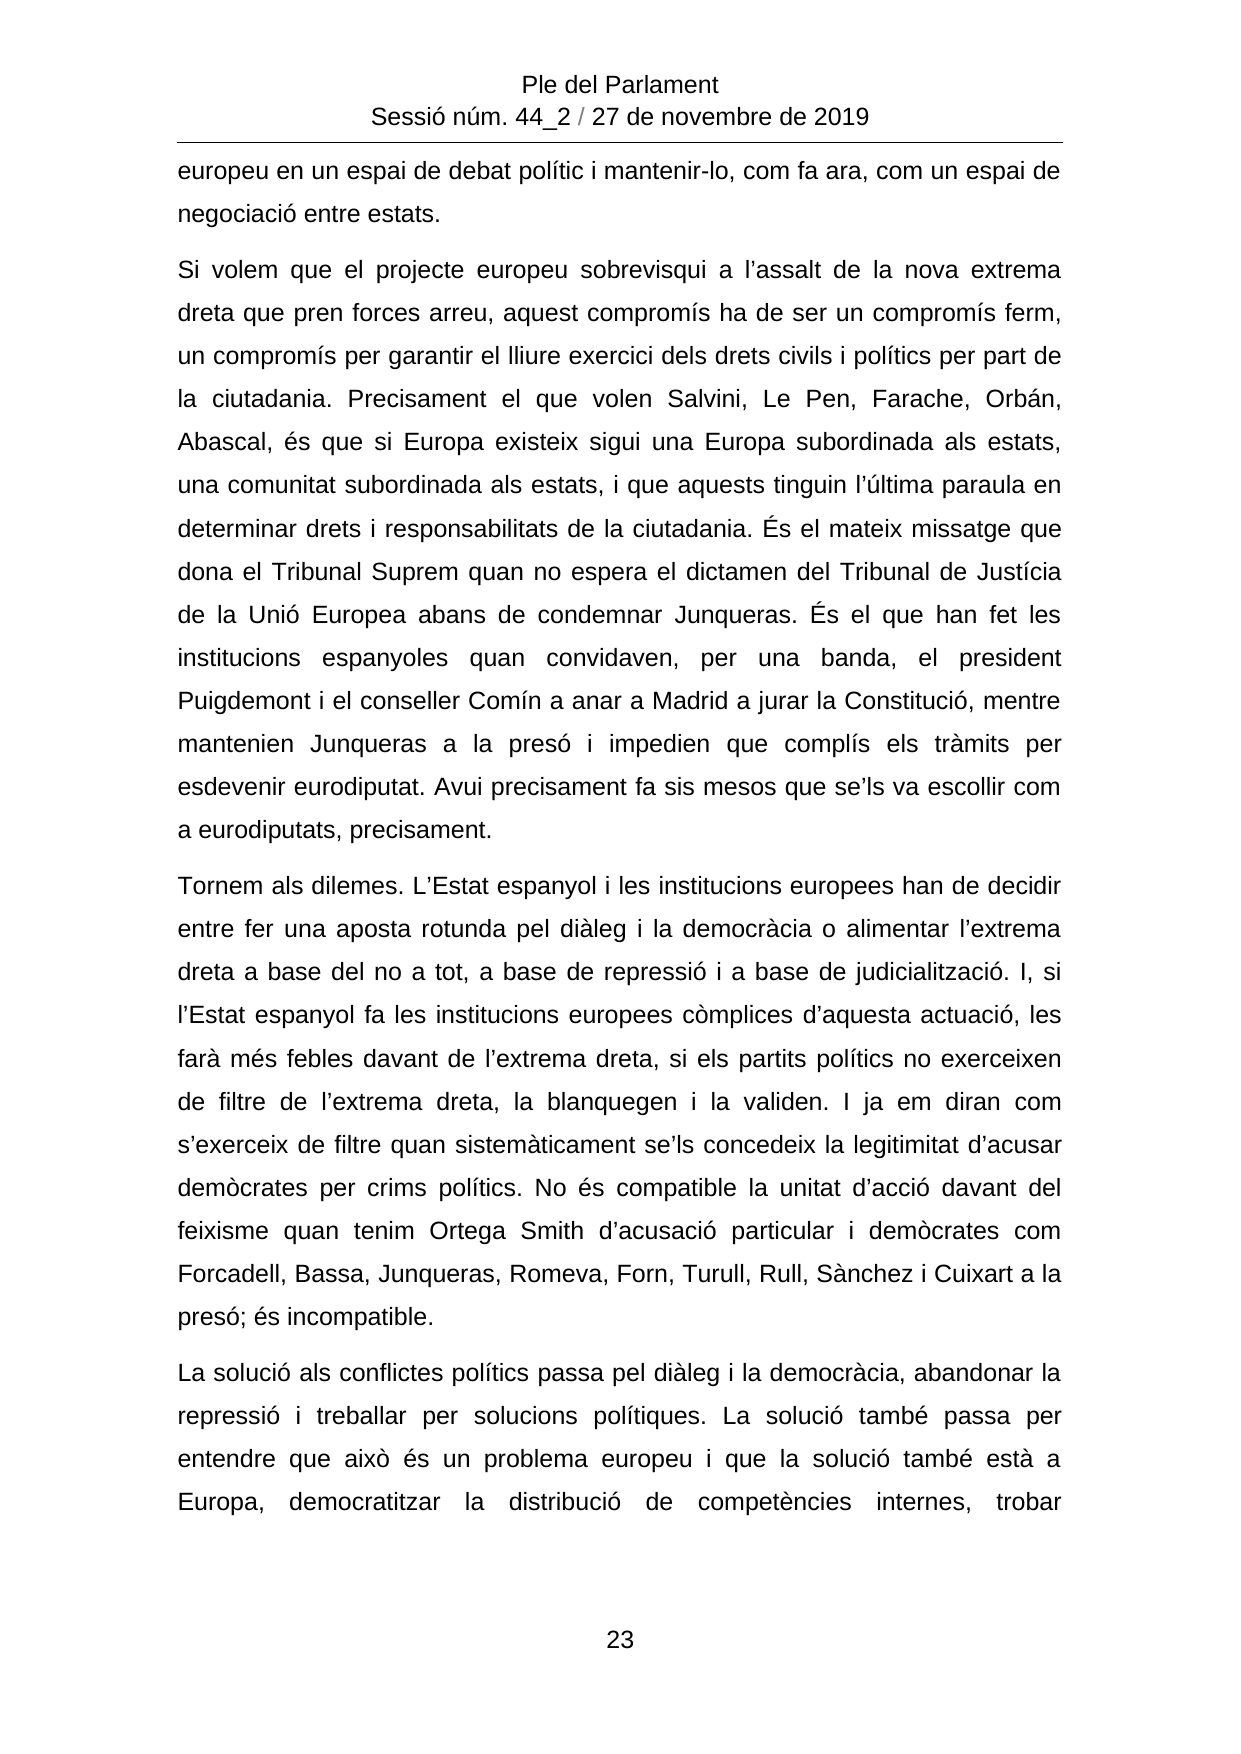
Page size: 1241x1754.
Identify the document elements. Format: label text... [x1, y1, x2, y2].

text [177, 1358, 1063, 1516]
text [177, 156, 1063, 228]
text Tornem als dilemes. L’Estat espanyol i les institucions europees han de decidir entre fer una aposta rotunda pel diàleg i la democràcia o alimentar l’extrema dreta a base del no a tot, a base de repressió i a base de judicialització. I, si l’Estat espanyol fa les institucions europees còmplices d’aquesta actuació, les farà més febles davant de l’extrema dreta, si els partits polítics no exerceixen de filtre de l’extrema dreta, la blanquegen i la validen. I ja em diran com s’exerceix de filtre quan sistemàticament se’ls concedeix la legitimitat d’acusar demòcrates per crims polítics. No és compatible la unitat d’acció davant del feixisme quan tenim Ortega Smith d’acusació particular i demòcrates com Forcadell, Bassa, Junqueras, Romeva, Forn, Turull, Rull, Sànchez i Cuixart a la presó; és incompatible. [177, 871, 1063, 1331]
text Si volem que el projecte europeu sobrevisqui a l’assalt de la nova extrema dreta que pren forces arreu, aquest compromís ha de ser un compromís ferm, un compromís per garantir el lliure exercici dels drets civils i polítics per part de la ciutadania. Precisament el que volen Salvini, Le Pen, Farache, Orbán, Abascal, és que si Europa existeix sigui una Europa subordinada als estats, una comunitat subordinada als estats, i que aquests tinguin l’última paraula en determinar drets i responsabilitats de la ciutadania. És el mateix missatge que dona el Tribunal Suprem quan no espera el dictamen del Tribunal de Justícia de la Unió Europea abans de condemnar Junqueras. És el que han fet les institucions espanyoles quan convidaven, per una banda, el president Puigdemont i el conseller Comín a anar a Madrid a jurar la Constitució, mentre mantenien Junqueras a la presó i impedien que complís els tràmits per esdevenir eurodiputat. Avui precisament fa sis mesos que se’ls va escollir com a eurodiputats, precisament. [177, 255, 1063, 844]
